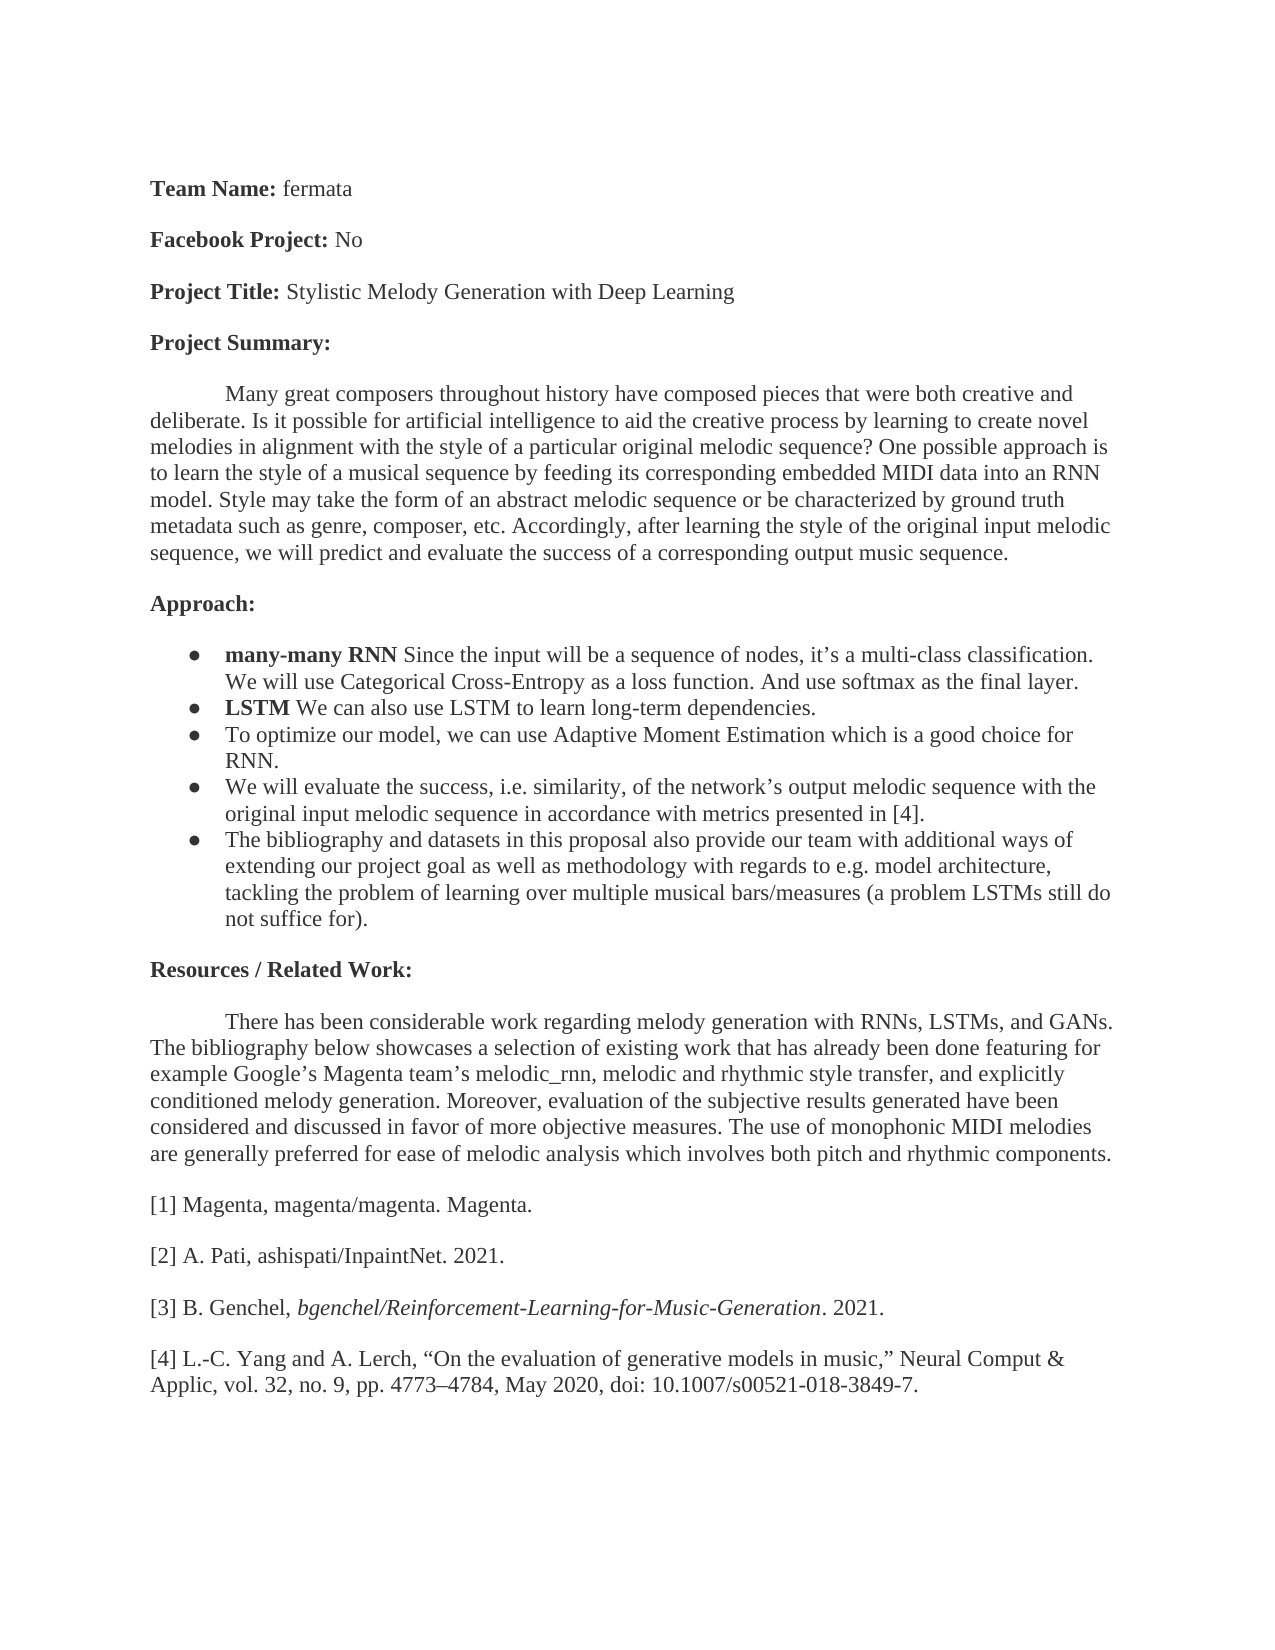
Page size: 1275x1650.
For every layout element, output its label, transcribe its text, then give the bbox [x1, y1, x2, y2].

text Team Name: fermata [150, 175, 1125, 201]
text There has been considerable work regarding melody generation with RNNs, LSTMs, and GANs. The bibliography below showcases a selection of existing work that has already been done featuring for example Google’s Magenta team’s melodic_rnn, melodic and rhythmic style transfer, and explicitly conditioned melody generation. Moreover, evaluation of the subjective results generated have been considered and discussed in favor of more objective measures. The use of monophonic MIDI melodies are generally preferred for ease of melodic analysis which involves both pitch and rhythmic components. [150, 1008, 1125, 1166]
list LSTM We can also use LSTM to learn long-term dependencies. [187, 694, 1125, 721]
list To optimize our model, we can use Adaptive Moment Estimation which is a good choice for RNN. [187, 721, 1125, 773]
text Project Summary: [150, 329, 1125, 355]
text Resources / Related Work: [150, 956, 1125, 983]
text [3] B. Genchel, bgenchel/Reinforcement-Learning-for-Music-Generation. 2021. [150, 1294, 1125, 1320]
text Approach: [150, 590, 1125, 616]
text Project Title: Stylistic Melody Generation with Deep Learning [150, 278, 1125, 304]
list many-many RNN Since the input will be a sequence of nodes, it’s a multi-class classification. We will use Categorical Cross-Entropy as a loss function. And use softmax as the final layer. [187, 641, 1125, 694]
text Facebook Project: No [150, 226, 1125, 253]
list We will evaluate the success, i.e. similarity, of the network’s output melodic sequence with the original input melodic sequence in accordance with metrics presented in [4]. [187, 773, 1125, 826]
list The bibliography and datasets in this proposal also provide our team with additional ways of extending our project goal as well as methodology with regards to e.g. model architecture, tackling the problem of learning over multiple musical bars/measures (a problem LSTMs still do not suffice for). [187, 826, 1125, 931]
text Many great composers throughout history have composed pieces that were both creative and deliberate. Is it possible for artificial intelligence to aid the creative process by learning to create novel melodies in alignment with the style of a particular original melodic sequence? One possible approach is to learn the style of a musical sequence by feeding its corresponding embedded MIDI data into an RNN model. Style may take the form of an abstract melodic sequence or be characterized by ground truth metadata such as genre, composer, etc. Accordingly, after learning the style of the original input melodic sequence, we will predict and evaluate the success of a corresponding output music sequence. [150, 380, 1125, 565]
text [2] A. Pati, ashispati/InpaintNet. 2021. [150, 1242, 1125, 1269]
text [4] L.-C. Yang and A. Lerch, “On the evaluation of generative models in music,” Neural Comput & Applic, vol. 32, no. 9, pp. 4773–4784, May 2020, doi: 10.1007/s00521-018-3849-7. [150, 1345, 1125, 1398]
text [1] Magenta, magenta/magenta. Magenta. [150, 1191, 1125, 1217]
